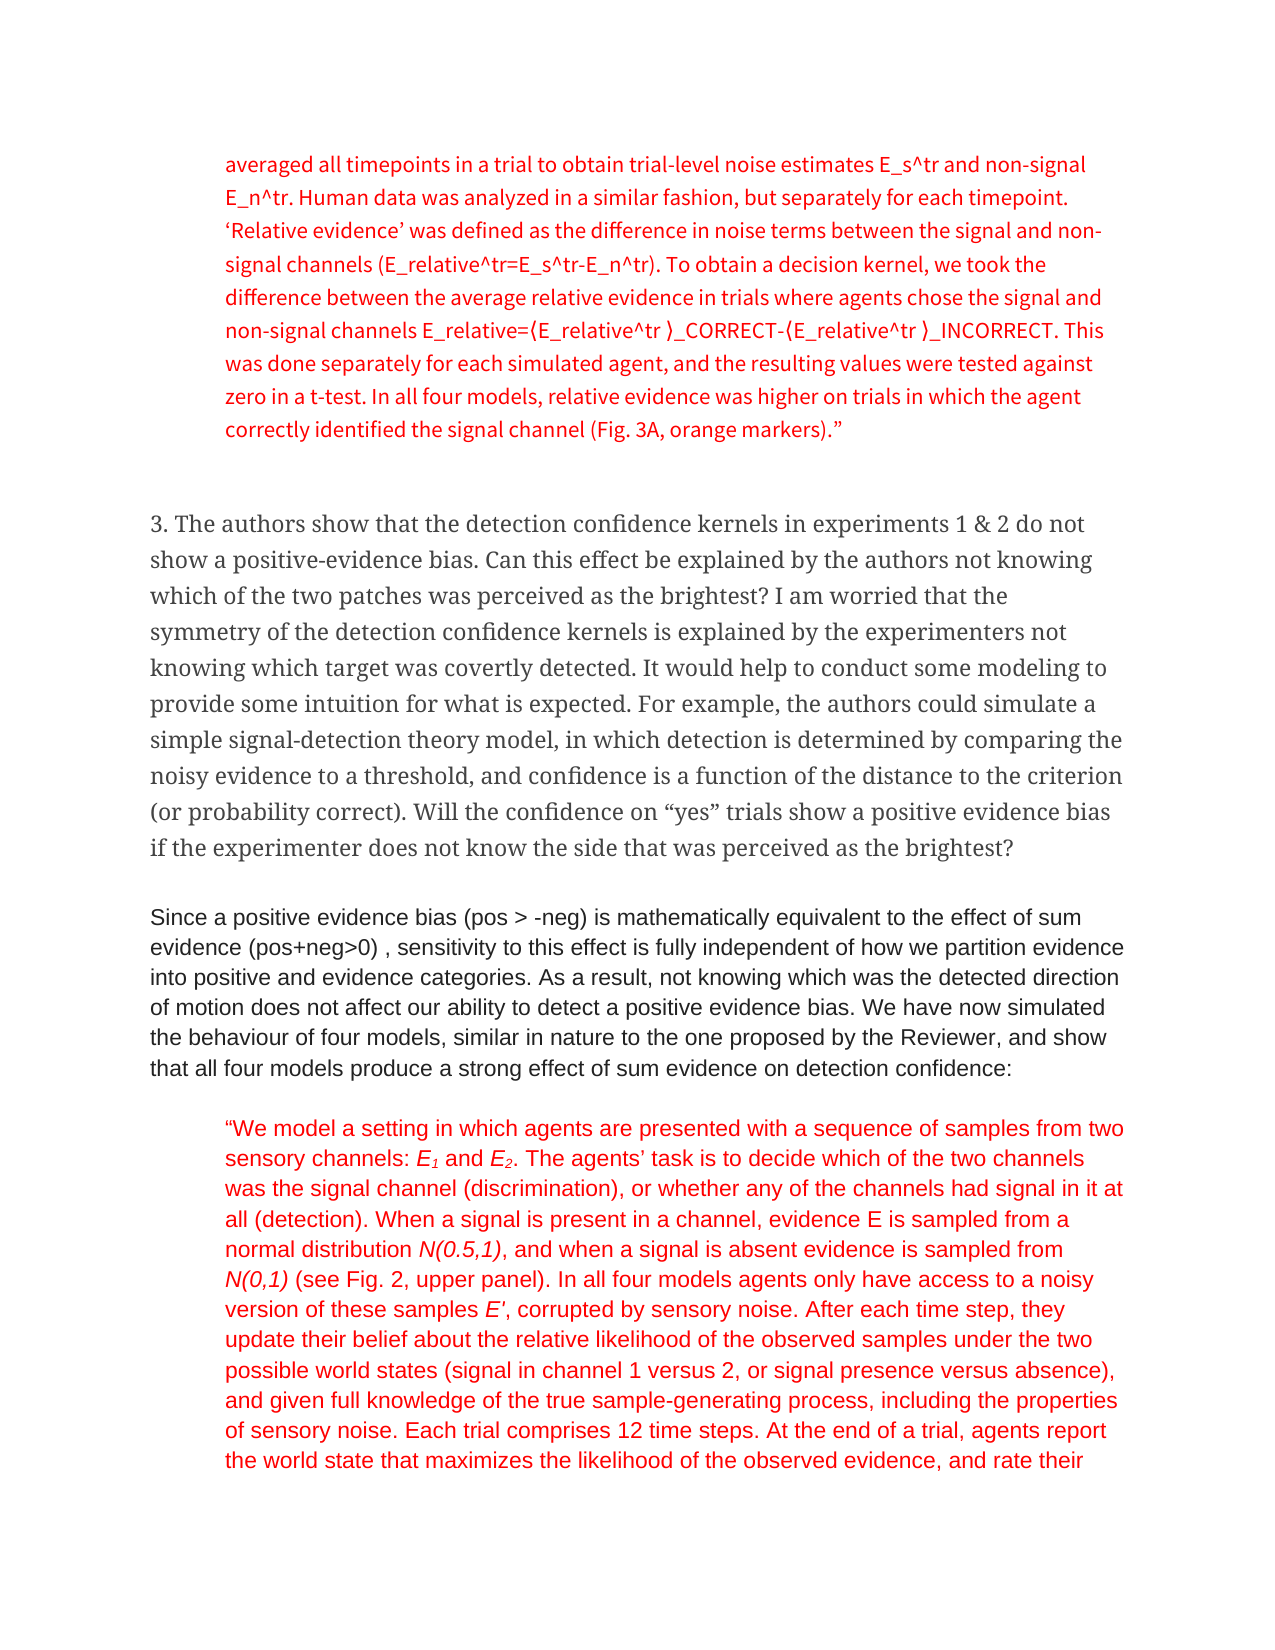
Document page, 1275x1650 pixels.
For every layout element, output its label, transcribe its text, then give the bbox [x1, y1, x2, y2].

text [225, 1115, 1125, 1473]
text Since a positive evidence bias (pos > -neg) is mathematically equivalent to the effect of sum evidence (pos+neg>0) , sensitivity to this effect is fully independent of how we partition evidence into positive and evidence categories. As a result, not knowing which was the detected direction of motion does not affect our ability to detect a positive evidence bias. We have now simulated the behaviour of four models, similar in nature to the one proposed by the Reviewer, and show that all four models produce a strong effect of sum evidence on detection confidence: [150, 903, 1125, 1081]
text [225, 150, 1125, 474]
text 3. The authors show that the detection confidence kernels in experiments 1 & 2 do not show a positive-evidence bias. Can this effect be explained by the authors not knowing which of the two patches was perceived as the brightest? I am worried that the symmetry of the detection confidence kernels is explained by the experimenters not knowing which target was covertly detected. It would help to conduct some modeling to provide some intuition for what is expected. For example, the authors could simulate a simple signal-detection theory model, in which detection is determined by comparing the noisy evidence to a threshold, and confidence is a function of the distance to the criterion (or probability correct). Will the confidence on “yes” trials show a positive evidence bias if the experimenter does not know the side that was perceived as the brightest? [150, 508, 1125, 863]
